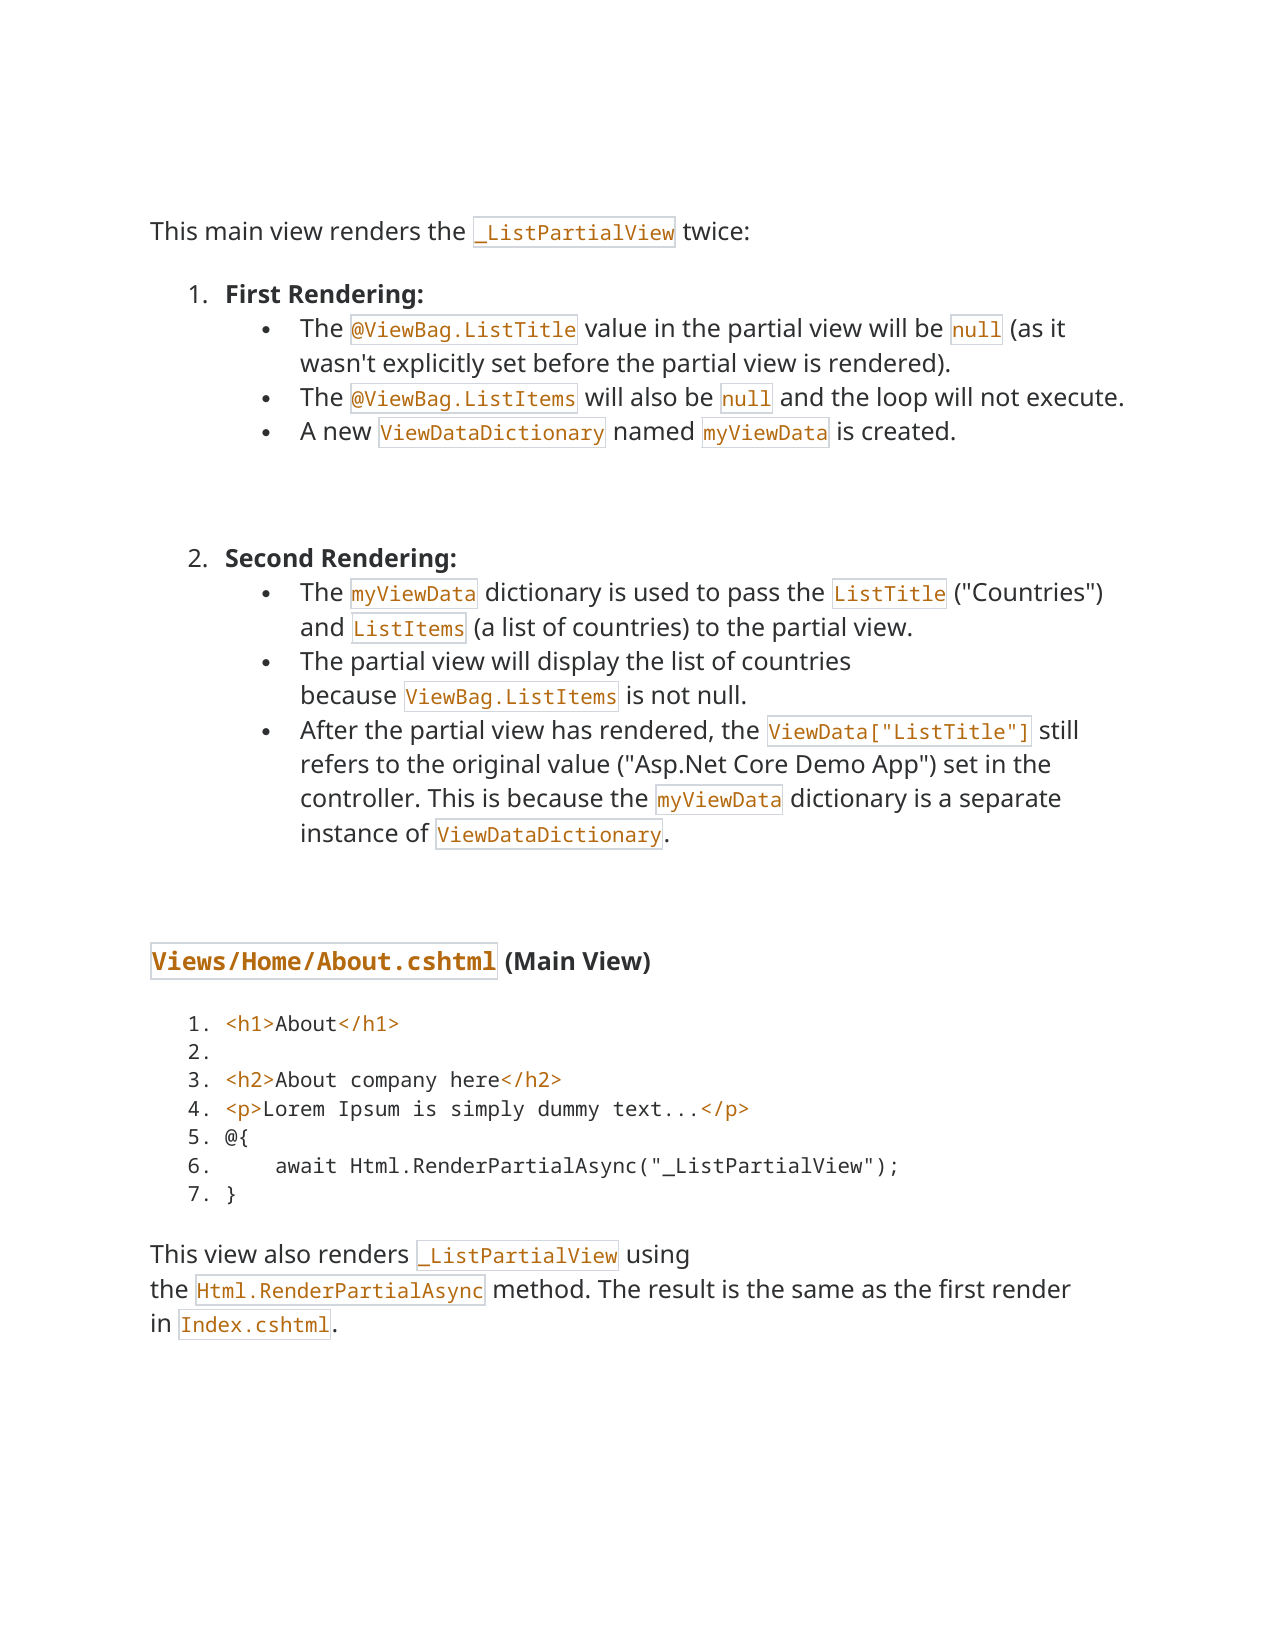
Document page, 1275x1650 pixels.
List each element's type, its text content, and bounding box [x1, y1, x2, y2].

list First Rendering: [187, 277, 1125, 311]
list } [187, 1179, 1125, 1208]
text This view also renders _ListPartialView using the Html.RenderPartialAsync method. The result is the same as the first render in Index.cshtml. [150, 1237, 1125, 1340]
list Second Rendering: [187, 541, 1125, 575]
list <h1>About</h1> [187, 1009, 1125, 1037]
list A new ViewDataDictionary named myViewData is created. [262, 414, 1125, 448]
list The @ViewBag.ListTitle value in the partial view will be null (as it wasn't explicitly set before the partial view is rendered). [262, 311, 1125, 379]
list <p>Lorem Ipsum is simply dummy text...</p> [187, 1094, 1125, 1122]
text This main view renders the _ListPartialView twice: [150, 213, 1125, 248]
list The @ViewBag.ListItems will also be null and the loop will not execute. [262, 379, 1125, 414]
text Views/Home/About.cshtml (Main View) [498, 942, 1125, 979]
list The partial view will display the list of countries because ViewBag.ListItems is not null. [262, 644, 1125, 712]
list await Html.RenderPartialAsync("_ListPartialView"); [187, 1151, 1125, 1179]
list @{ [187, 1122, 1125, 1151]
list <h2>About company here</h2> [187, 1066, 1125, 1094]
list After the partial view has rendered, the ViewData["ListTitle"] still refers to the original value ("Asp.Net Core Demo App") set in the controller. This is because the myViewData dictionary is a separate instance of ViewDataDictionary. [262, 712, 1125, 850]
list The myViewData dictionary is used to pass the ListTitle ("Countries") and ListItems (a list of countries) to the partial view. [262, 575, 1125, 644]
